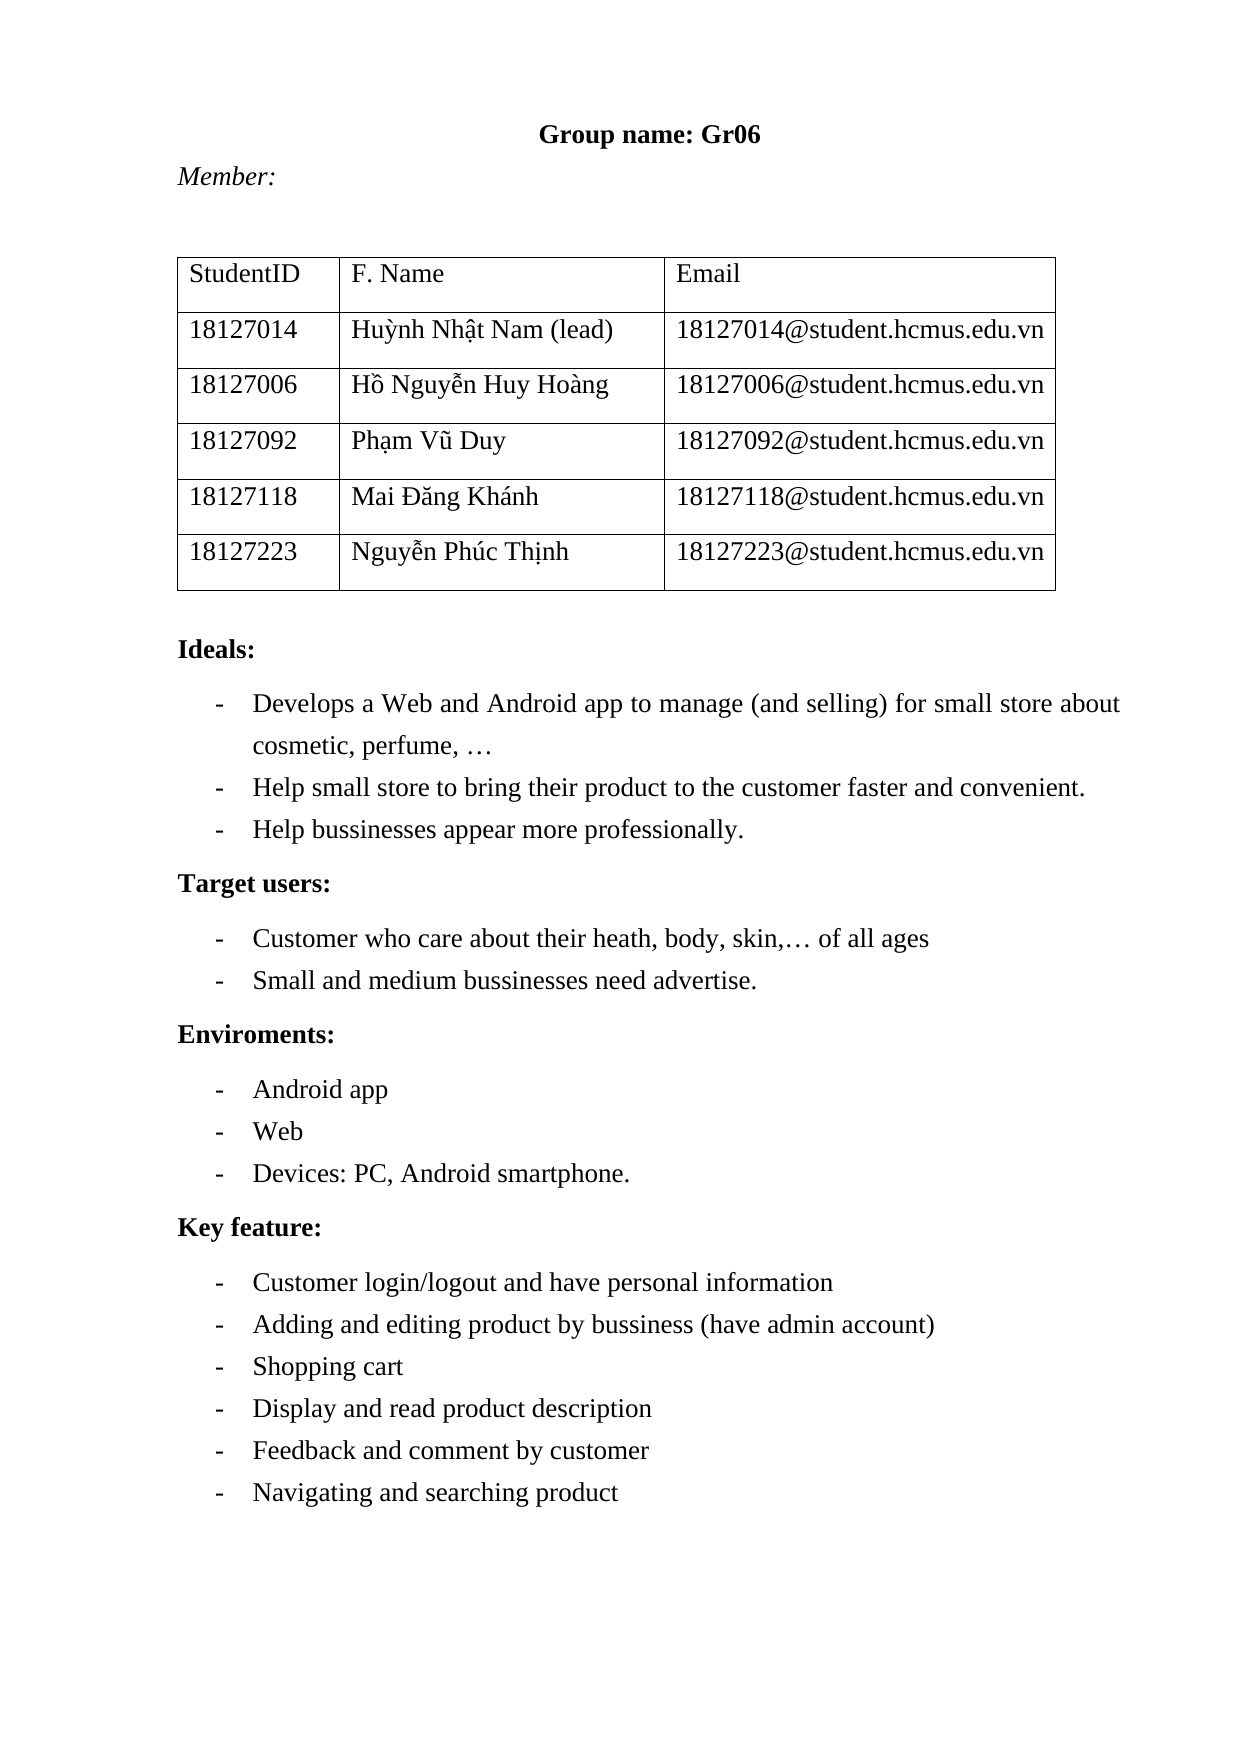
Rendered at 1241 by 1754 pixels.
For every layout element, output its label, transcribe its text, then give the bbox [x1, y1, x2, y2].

list Display and read product description [215, 1392, 1122, 1423]
list Web [215, 1115, 1122, 1146]
list Navigating and searching product [215, 1476, 1122, 1507]
text Member: [177, 160, 1122, 191]
text Ideals: [177, 633, 1122, 664]
list Shopping cart [215, 1350, 1122, 1381]
list Android app [215, 1073, 1122, 1104]
text Key feature: [177, 1211, 1122, 1243]
table_cell 18127223 [178, 535, 339, 590]
table_cell Nguyễn Phúc Thịnh [340, 535, 664, 590]
list Help small store to bring their product to the customer faster and convenient. [215, 771, 1122, 802]
table_header Email [665, 258, 1055, 312]
list Feedback and comment by customer [215, 1434, 1122, 1465]
list Develops a Web and Android app to manage (and selling) for small store about cosmetic, perfume, … [215, 687, 1122, 760]
table_cell Hồ Nguyễn Huy Hoàng [340, 369, 664, 423]
table_cell 18127014@student.hcmus.edu.vn [665, 313, 1055, 368]
table_header StudentID [178, 258, 339, 312]
text Target users: [177, 868, 1122, 899]
text Enviroments: [177, 1018, 1122, 1050]
table_header F. Name [340, 258, 664, 312]
list Customer login/logout and have personal information [215, 1266, 1122, 1297]
table_cell 18127118 [178, 480, 339, 534]
list Small and medium bussinesses need advertise. [215, 964, 1122, 995]
table_cell 18127014 [178, 313, 339, 368]
table_cell Mai Đăng Khánh [340, 480, 664, 534]
list Devices: PC, Android smartphone. [215, 1157, 1122, 1188]
table_cell 18127092@student.hcmus.edu.vn [665, 424, 1055, 479]
table_cell 18127092 [178, 424, 339, 479]
list Help bussinesses appear more professionally. [215, 813, 1122, 844]
table_cell Huỳnh Nhật Nam (lead) [340, 313, 664, 368]
table_cell Phạm Vũ Duy [340, 424, 664, 479]
table_cell 18127006 [178, 369, 339, 423]
table_cell 18127118@student.hcmus.edu.vn [665, 480, 1055, 534]
text Group name: Gr06 [177, 118, 1122, 149]
table_cell 18127223@student.hcmus.edu.vn [665, 535, 1055, 590]
list Adding and editing product by bussiness (have admin account) [215, 1308, 1122, 1339]
list Customer who care about their heath, body, skin,… of all ages [215, 922, 1122, 953]
table_cell 18127006@student.hcmus.edu.vn [665, 369, 1055, 423]
